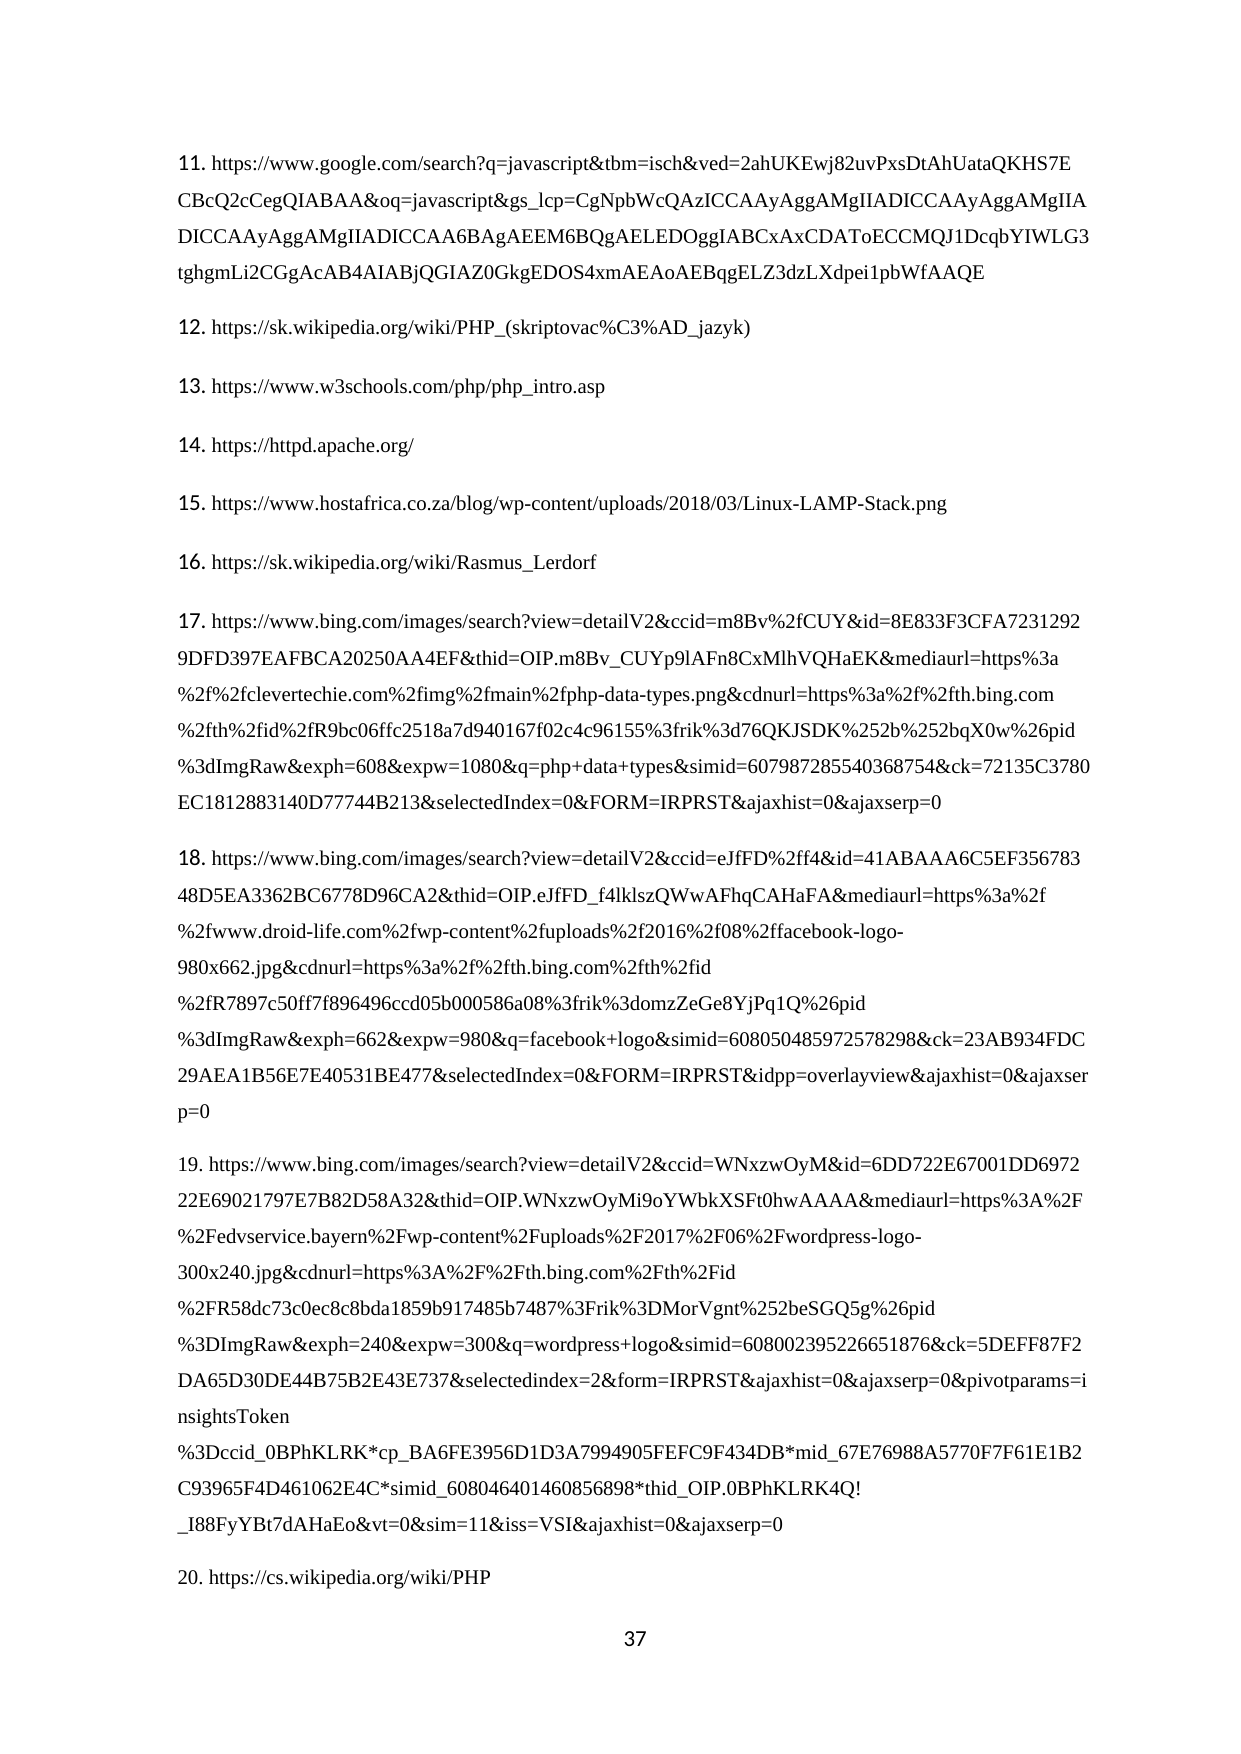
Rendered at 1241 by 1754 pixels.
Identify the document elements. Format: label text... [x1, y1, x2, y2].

text 16. https://sk.wikipedia.org/wiki/Rasmus_Lerdorf [177, 547, 1092, 575]
text 15. https://www.hostafrica.co.za/blog/wp-content/uploads/2018/03/Linux-LAMP-Stack.png [177, 488, 1092, 516]
text 19. https://www.bing.com/images/search?view=detailV2&ccid=WNxzwOyM&id=6DD722E67001DD6972 22E69021797E7B82D58A32&thid=OIP.WNxzwOyMi9oYWbkXSFt0hwAAAA&mediaurl=https%3A%2F%2Fedvservice.bayern%2Fwp-content%2Fuploads%2F2017%2F06%2Fwordpress-logo-300x240.jpg&cdnurl=https%3A%2F%2Fth.bing.com%2Fth%2Fid%2FR58dc73c0ec8c8bda1859b917485b7487%3Frik%3DMorVgnt%252beSGQ5g%26pid%3DImgRaw&exph=240&expw=300&q=wordpress+logo&simid=608002395226651876&ck=5DEFF87F2DA65D30DE44B75B2E43E737&selectedindex=2&form=IRPRST&ajaxhist=0&ajaxserp=0&pivotparams=insightsToken%3Dccid_0BPhKLRK*cp_BA6FE3956D1D3A7994905FEFC9F434DB*mid_67E76988A5770F7F61E1B2C93965F4D461062E4C*simid_608046401460856898*thid_OIP.0BPhKLRK4Q!_I88FyYBt7dAHaEo&vt=0&sim=11&iss=VSI&ajaxhist=0&ajaxserp=0 [177, 1152, 1092, 1536]
text 11. https://www.google.com/search?q=javascript&tbm=isch&ved=2ahUKEwj82uvPxsDtAhUataQKHS7E CBcQ2cCegQIABAA&oq=javascript&gs_lcp=CgNpbWcQAzICCAAyAggAMgIIADICCAAyAggAMgIIADICCAAyAggAMgIIADICCAA6BAgAEEM6BQgAELEDOggIABCxAxCDAToECCMQJ1DcqbYIWLG3tghgmLi2CGgAcAB4AIABjQGIAZ0GkgEDOS4xmAEAoAEBqgELZ3dzLXdpei1pbWfAAQE [177, 148, 1092, 284]
text 12. https://sk.wikipedia.org/wiki/PHP_(skriptovac%C3%AD_jazyk) [177, 312, 1092, 341]
text 14. https://httpd.apache.org/ [177, 430, 1092, 458]
text 20. https://cs.wikipedia.org/wiki/PHP [177, 1565, 1092, 1589]
text 18. https://www.bing.com/images/search?view=detailV2&ccid=eJfFD%2ff4&id=41ABAAA6C5EF356783 48D5EA3362BC6778D96CA2&thid=OIP.eJfFD_f4lklszQWwAFhqCAHaFA&mediaurl=https%3a%2f%2fwww.droid-life.com%2fwp-content%2fuploads%2f2016%2f08%2ffacebook-logo-980x662.jpg&cdnurl=https%3a%2f%2fth.bing.com%2fth%2fid%2fR7897c50ff7f896496ccd05b000586a08%3frik%3domzZeGe8YjPq1Q%26pid%3dImgRaw&exph=662&expw=980&q=facebook+logo&simid=608050485972578298&ck=23AB934FDC29AEA1B56E7E40531BE477&selectedIndex=0&FORM=IRPRST&idpp=overlayview&ajaxhist=0&ajaxserp=0 [177, 843, 1092, 1123]
text 17. https://www.bing.com/images/search?view=detailV2&ccid=m8Bv%2fCUY&id=8E833F3CFA7231292 9DFD397EAFBCA20250AA4EF&thid=OIP.m8Bv_CUYp9lAFn8CxMlhVQHaEK&mediaurl=https%3a%2f%2fclevertechie.com%2fimg%2fmain%2fphp-data-types.png&cdnurl=https%3a%2f%2fth.bing.com%2fth%2fid%2fR9bc06ffc2518a7d940167f02c4c96155%3frik%3d76QKJSDK%252b%252bqX0w%26pid%3dImgRaw&exph=608&expw=1080&q=php+data+types&simid=607987285540368754&ck=72135C3780EC1812883140D77744B213&selectedIndex=0&FORM=IRPRST&ajaxhist=0&ajaxserp=0 [177, 606, 1092, 814]
text 13. https://www.w3schools.com/php/php_intro.asp [177, 371, 1092, 399]
